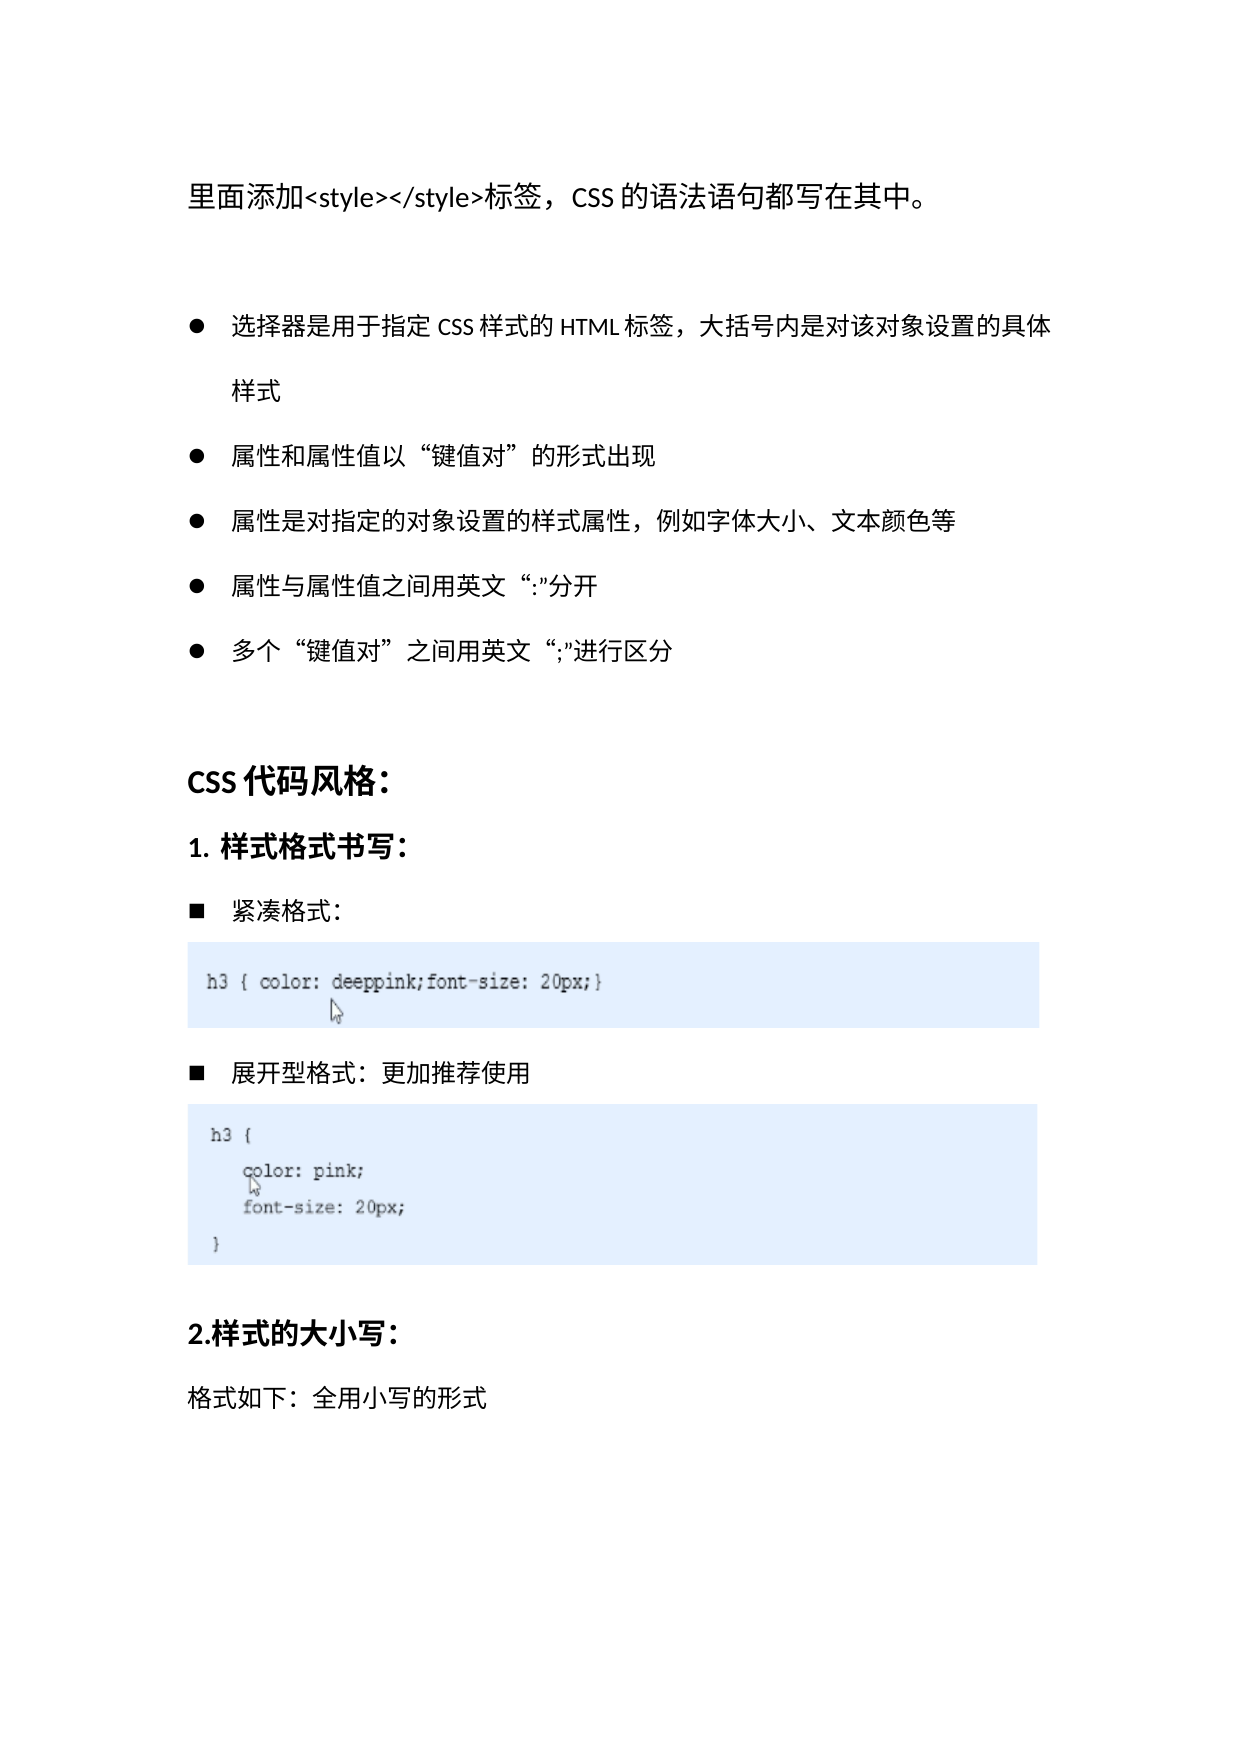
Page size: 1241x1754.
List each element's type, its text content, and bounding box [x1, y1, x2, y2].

list 属性和属性值以“键值对”的形式出现 [187, 422, 1053, 487]
list 紧凑格式： [187, 877, 1053, 942]
picture [187, 1104, 1038, 1265]
text CSS通常是写在<head></head>标签里面，在<head></head>标签里面添加<style></style>标签，CSS的语法语句都写在其中。 [187, 162, 1053, 227]
list 样式格式书写： [187, 812, 1053, 877]
list 属性与属性值之间用英文“:”分开 [187, 552, 1053, 617]
list 展开型格式：更加推荐使用 [187, 1039, 1053, 1104]
text 格式如下：全用小写的形式 [187, 1364, 1053, 1429]
list 多个“键值对”之间用英文“;”进行区分 [187, 617, 1053, 682]
text CSS代码风格： [187, 747, 1053, 812]
list 选择器是用于指定CSS样式的HTML标签，大括号内是对该对象设置的具体样式 [187, 292, 1053, 422]
list 属性是对指定的对象设置的样式属性，例如字体大小、文本颜色等 [187, 487, 1053, 552]
text 2.样式的大小写： [187, 1299, 1053, 1364]
picture [187, 942, 1040, 1028]
